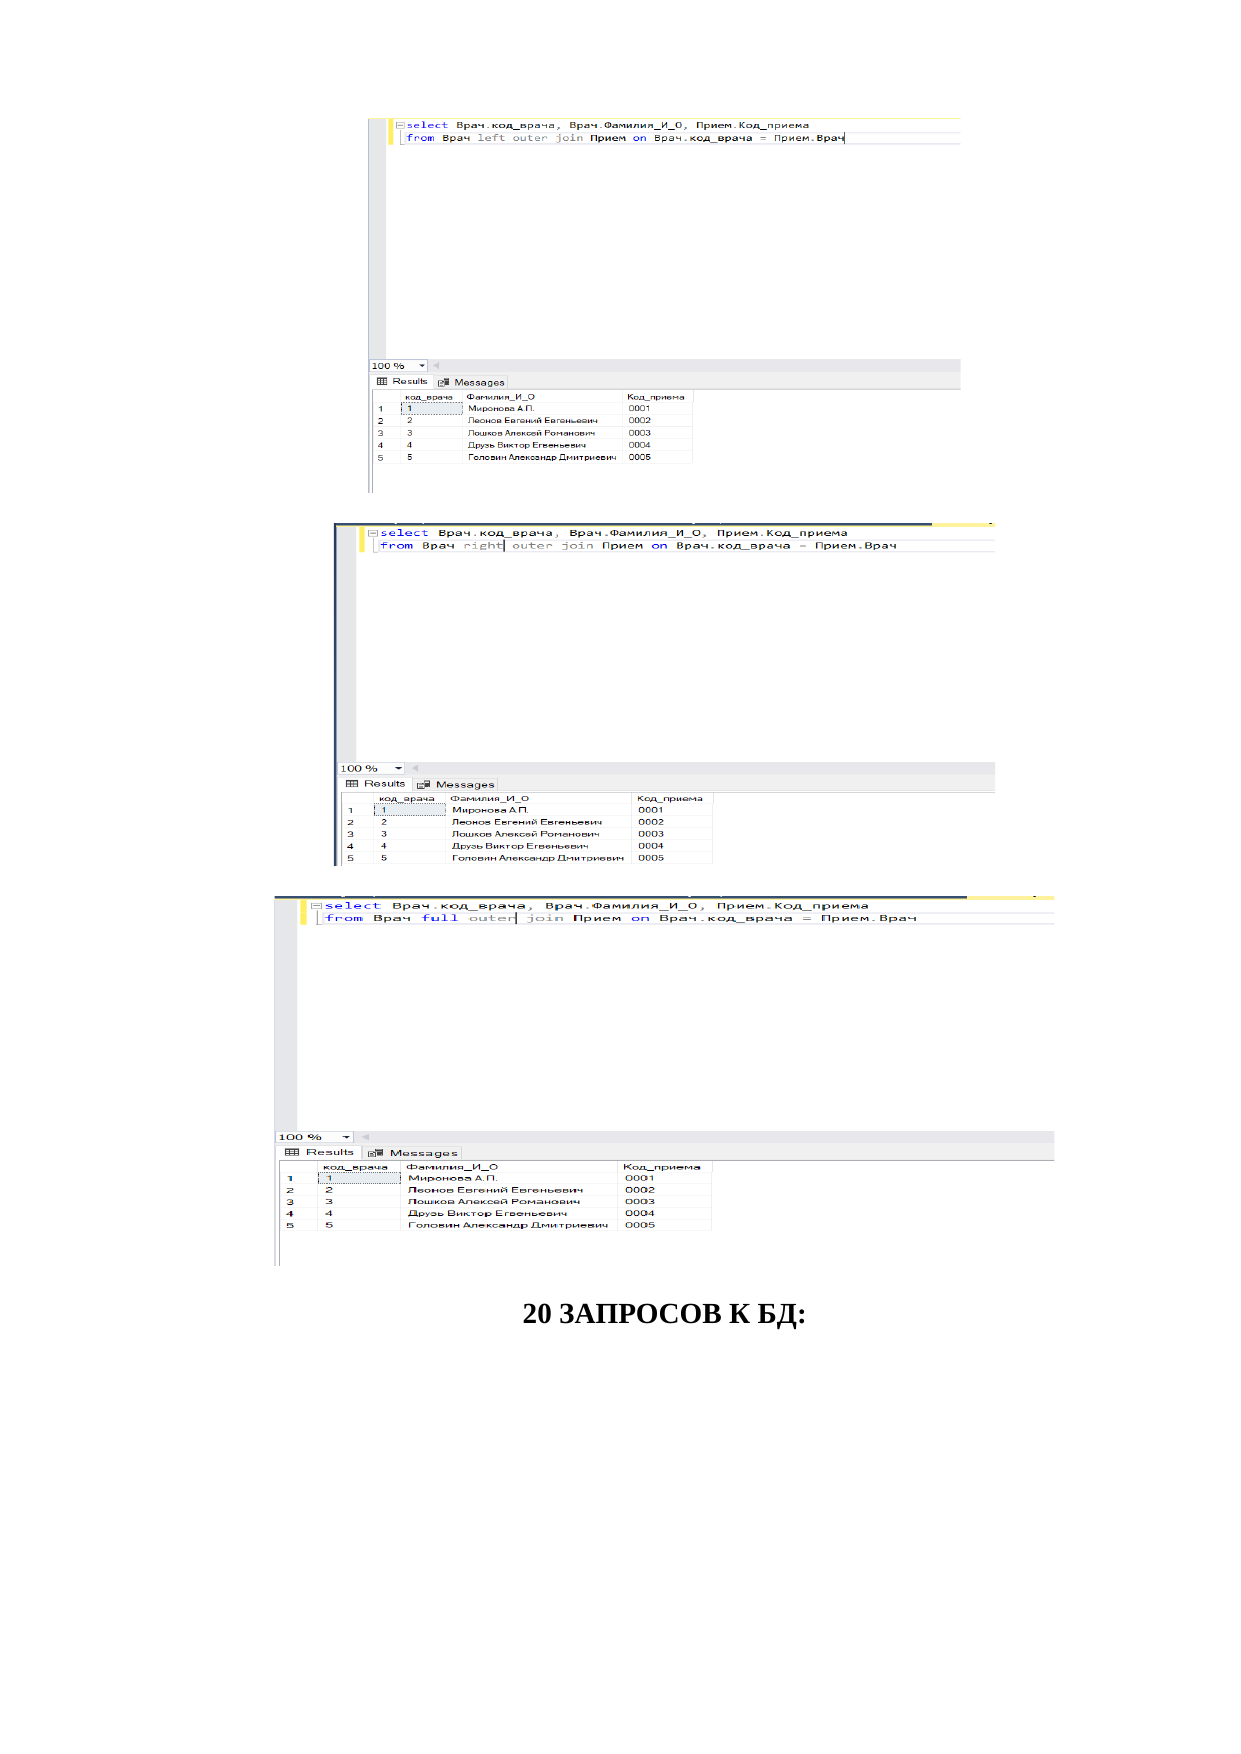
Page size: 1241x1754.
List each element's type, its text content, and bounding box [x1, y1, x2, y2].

picture [333, 523, 996, 866]
text 20 ЗАПРОСОВ К БД: [177, 1296, 1152, 1329]
picture [274, 896, 1055, 1266]
picture [368, 118, 961, 493]
